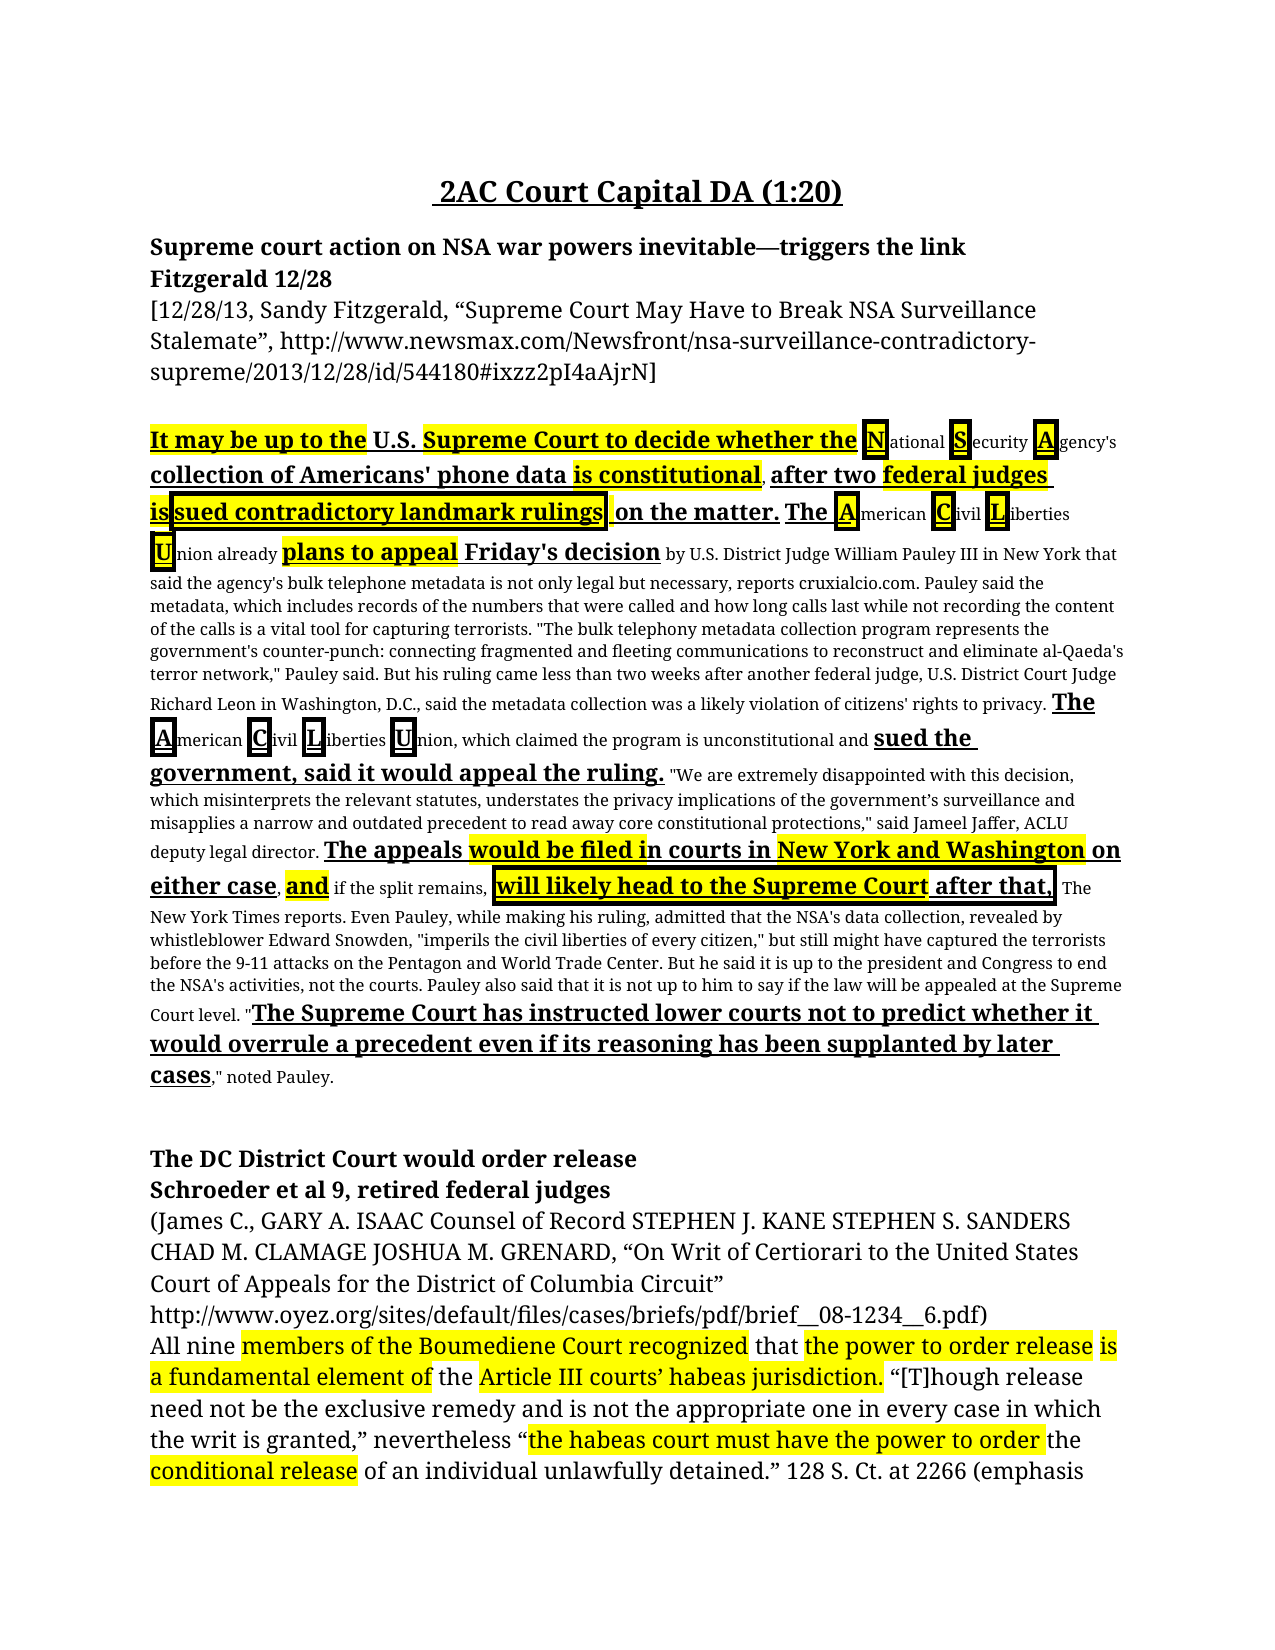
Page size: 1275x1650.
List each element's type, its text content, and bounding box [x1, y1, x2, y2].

subtitle The DC District Court would order release [150, 1143, 1125, 1174]
text It may be up to the U.S. Supreme Court to decide whether the National Security Agency's collection of Americans' phone data is constitutional, after two federal judges issued contradictory landmark rulings on the matter. The American Civil Liberties Union already plans to appeal Friday's decision by U.S. District Judge William Pauley III in New York that said the agency's bulk telephone metadata is not only legal but necessary, reports cruxialcio.com. Pauley said the metadata, which includes records of the numbers that were called and how long calls last while not recording the content of the calls is a vital tool for capturing terrorists. "The bulk telephony metadata collection program represents the government's counter-punch: connecting fragmented and fleeting communications to reconstruct and eliminate al-Qaeda's terror network," Pauley said. But his ruling came less than two weeks after another federal judge, U.S. District Court Judge Richard Leon in Washington, D.C., said the metadata collection was a likely violation of citizens' rights to privacy. The American Civil Liberties Union, which claimed the program is unconstitutional and sued the government, said it would appeal the ruling. "We are extremely disappointed with this decision, which misinterprets the relevant statutes, understates the privacy implications of the government’s surveillance and misapplies a narrow and outdated precedent to read away core constitutional protections," said Jameel Jaffer, ACLU deputy legal director. The appeals would be filed in courts in New York and Washington on either case, and if the split remains, will likely head to the Supreme Court after that, The New York Times reports. Even Pauley, while making his ruling, admitted that the NSA's data collection, revealed by whistleblower Edward Snowden, "imperils the civil liberties of every citizen," but still might have captured the terrorists before the 9-11 attacks on the Pentagon and World Trade Center. But he said it is up to the president and Congress to end the NSA's activities, not the courts. Pauley also said that it is not up to him to say if the law will be appealed at the Supreme Court level. "The Supreme Court has instructed lower courts not to predict whether it would overrule a precedent even if its reasoning has been supplanted by later cases," noted Pauley. [150, 419, 1125, 1091]
subtitle 2AC Court Capital DA (1:20) [150, 171, 1125, 211]
text [12/28/13, Sandy Fitzgerald, “Supreme Court May Have to Break NSA Surveillance Stalemate”, http://www.newsmax.com/Newsfront/nsa-surveillance-contradictory-supreme/2013/12/28/id/544180#ixzz2pI4aAjrN] [150, 294, 1125, 388]
subtitle Supreme court action on NSA war powers inevitable—triggers the link [150, 231, 1125, 263]
text Fitzgerald 12/28 [150, 263, 1125, 294]
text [150, 1330, 1125, 1486]
text (James C., GARY A. ISAAC Counsel of Record STEPHEN J. KANE STEPHEN S. SANDERS CHAD M. CLAMAGE JOSHUA M. GRENARD, “On Writ of Certiorari to the United States Court of Appeals for the District of Columbia Circuit” http://www.oyez.org/sites/default/files/cases/briefs/pdf/brief__08-1234__6.pdf) [150, 1205, 1125, 1330]
text Schroeder et al 9, retired federal judges [150, 1174, 1125, 1205]
